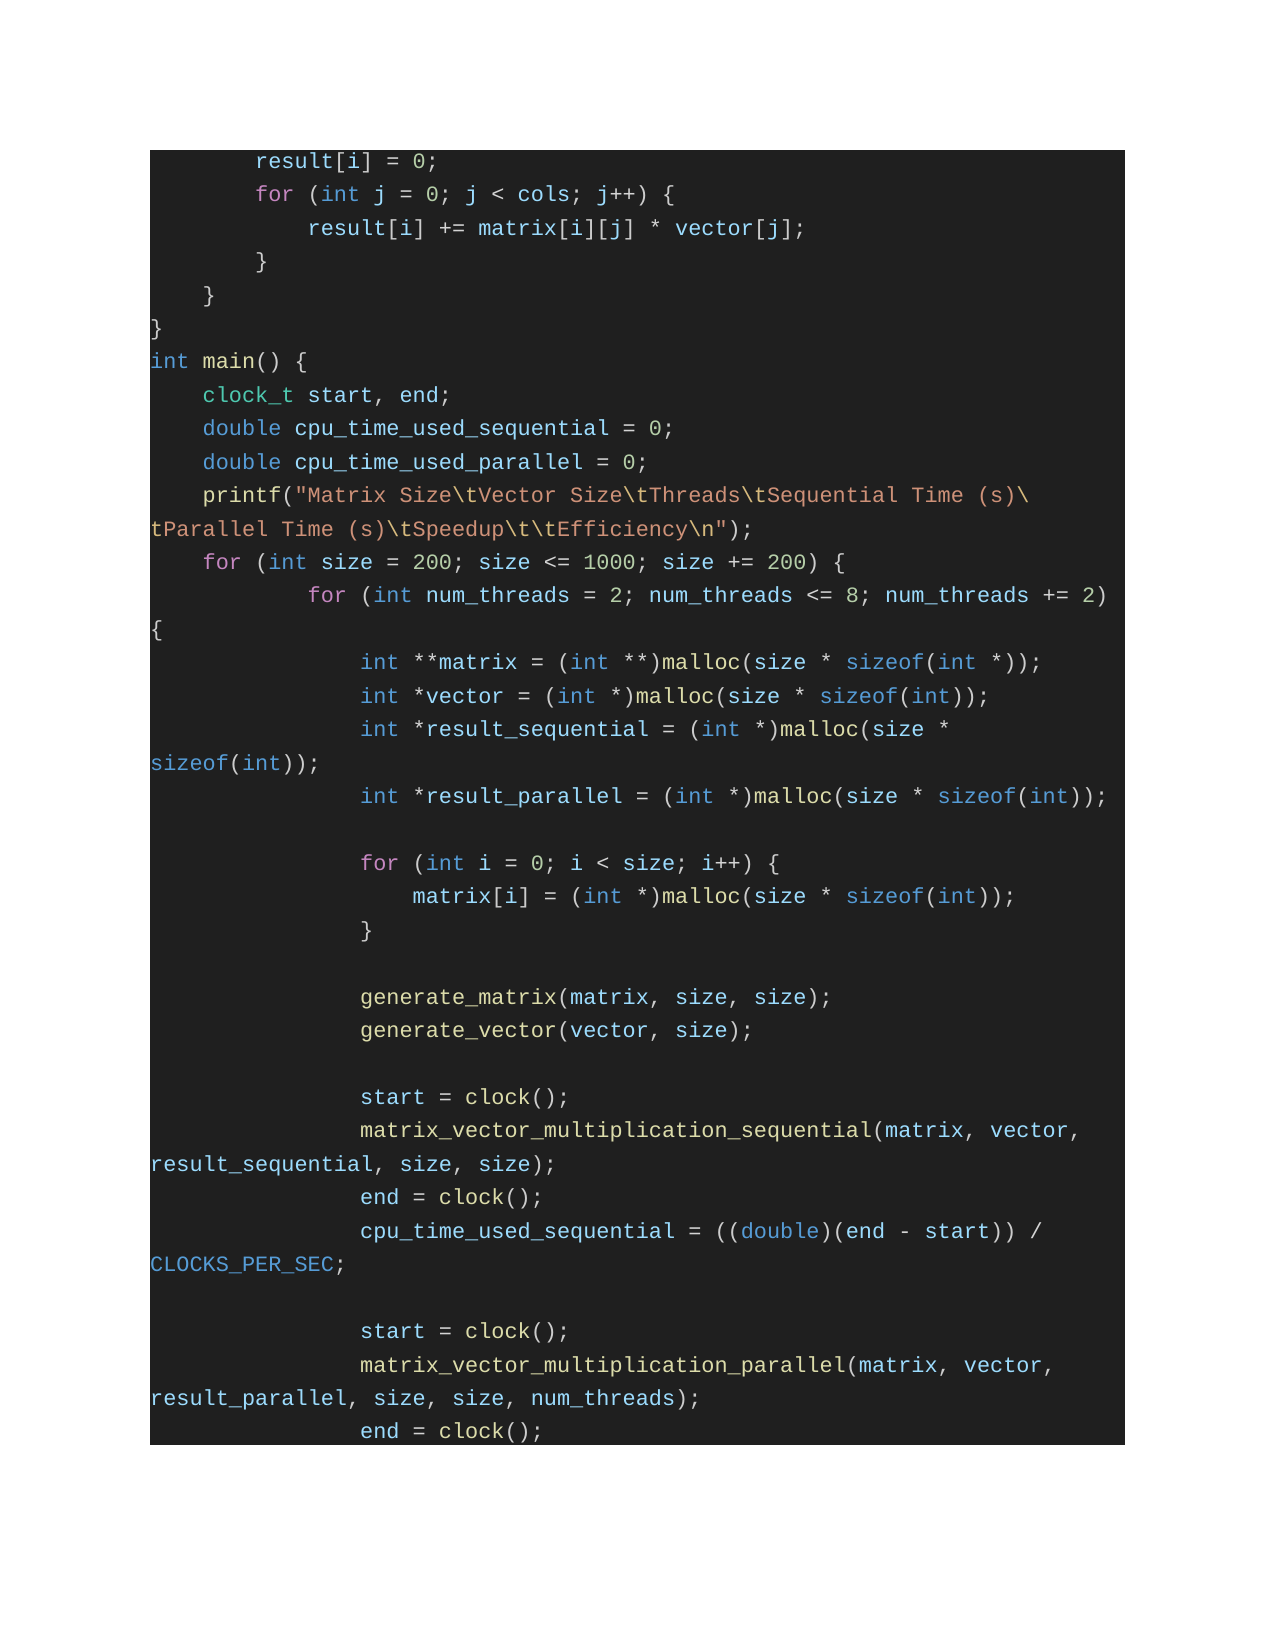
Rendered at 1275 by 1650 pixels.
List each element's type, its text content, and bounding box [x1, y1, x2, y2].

text end = clock(); [150, 1421, 1125, 1445]
text int *vector = (int *)malloc(size * sizeof(int)); [150, 685, 1125, 710]
text clock_t start, end; [150, 384, 1125, 409]
text int *result_sequential = (int *)malloc(size * sizeof(int)); [150, 718, 1125, 777]
text for (int j = 0; j < cols; j++) { [150, 183, 1125, 208]
text matrix_vector_multiplication_sequential(matrix, vector, result_sequential, size, size); [150, 1120, 1125, 1178]
text int **matrix = (int **)malloc(size * sizeof(int *)); [150, 652, 1125, 676]
text } [150, 919, 1125, 944]
text end = clock(); [150, 1187, 1125, 1211]
text cpu_time_used_sequential = ((double)(end - start)) / CLOCKS_PER_SEC; [150, 1220, 1125, 1278]
text for (int i = 0; i < size; i++) { [150, 852, 1125, 877]
text } [150, 284, 1125, 308]
text int *result_parallel = (int *)malloc(size * sizeof(int)); [150, 785, 1125, 810]
text int main() { [150, 351, 1125, 375]
text for (int size = 200; size <= 1000; size += 200) { [150, 551, 1125, 576]
text matrix[i] = (int *)malloc(size * sizeof(int)); [150, 886, 1125, 910]
text double cpu_time_used_parallel = 0; [150, 451, 1125, 476]
text result[i] = 0; [150, 150, 1125, 175]
text generate_matrix(matrix, size, size); [150, 986, 1125, 1011]
text double cpu_time_used_sequential = 0; [150, 417, 1125, 442]
text matrix_vector_multiplication_parallel(matrix, vector, result_parallel, size, size, num_threads); [150, 1354, 1125, 1412]
text start = clock(); [150, 1086, 1125, 1111]
text generate_vector(vector, size); [150, 1019, 1125, 1044]
text printf("Matrix Size\tVector Size\tThreads\tSequential Time (s)\tParallel Time (s)\tSpeedup\t\tEfficiency\n"); [150, 484, 1125, 543]
text } [150, 317, 1125, 342]
text result[i] += matrix[i][j] * vector[j]; [150, 217, 1125, 242]
text start = clock(); [150, 1320, 1125, 1345]
text for (int num_threads = 2; num_threads <= 8; num_threads += 2) { [150, 585, 1125, 643]
text } [150, 250, 1125, 275]
